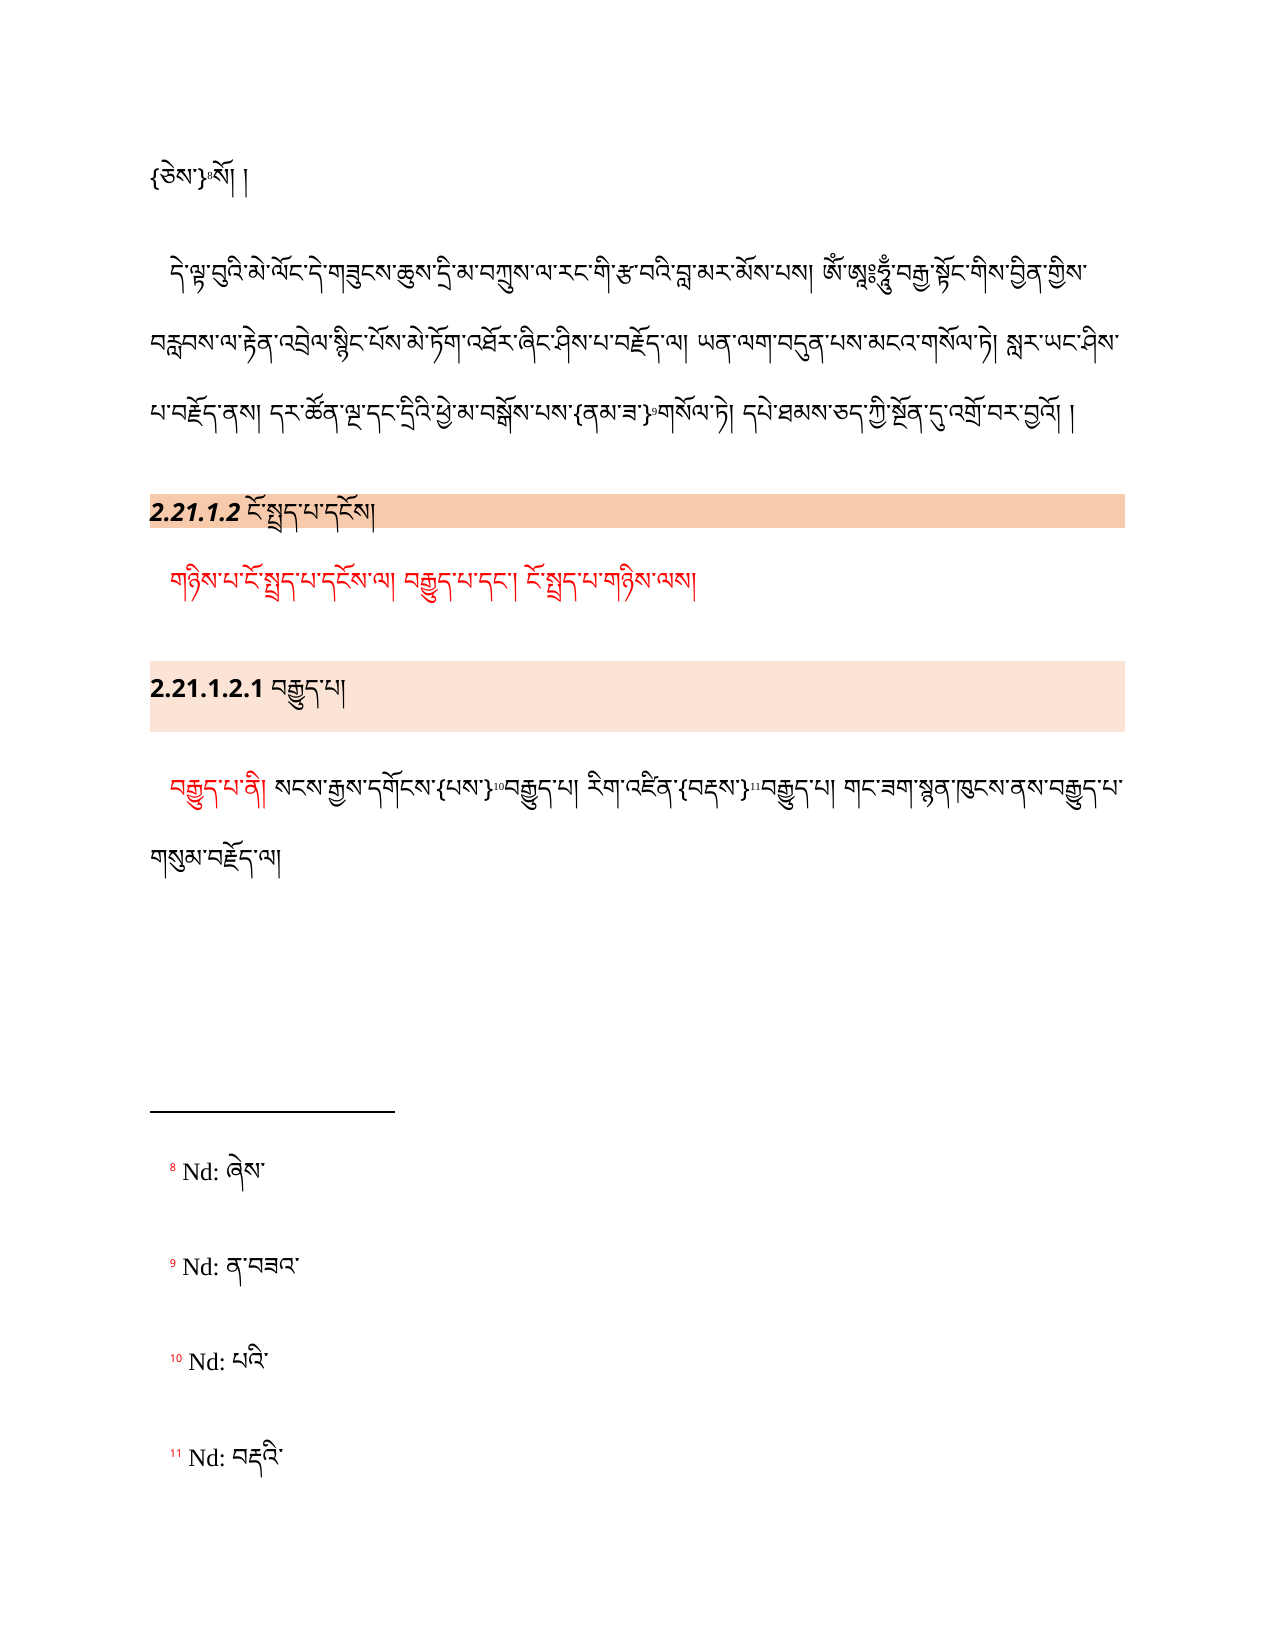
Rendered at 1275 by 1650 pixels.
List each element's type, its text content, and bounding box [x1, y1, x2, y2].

subtitle 2.21.1.2.1 བརྒྱུད་པ། [150, 661, 1125, 732]
text གཉིས་པ་ངོ་སྤྲད་པ་དངོས་ལ། བརྒྱུད་པ་དང༌། ངོ་སྤྲད་པ་གཉིས་ལས། [150, 553, 1125, 624]
text {ཅེས་}སོ། ། [150, 150, 1125, 220]
subtitle 2.21.1.2 ངོ་སྤྲད་པ་དངོས། [150, 494, 1125, 528]
text དེ་ལྟ་བུའི་མེ་ལོང་དེ་གཟུངས་ཆུས་དྲི་མ་བཀྲུས་ལ་རང་གི་རྩ་བའི་བླ་མར་མོས་པས། ཨོཾ་ཨཱ༔ཧཱུྃ་བརྒྱ་སྟོང་གིས་བྱིན་གྱིས་བརླབས་ལ་རྟེན་འབྲེལ་སྙིང་པོས་མེ་ཏོག་འཐོར་ཞིང་ཤིས་པ་བརྗོད་ལ། ཡན་ལག་བདུན་པས་མངའ་གསོལ་ཏེ། སླར་ཡང་ཤིས་པ་བརྗོད་ནས། དར་ཚོན་ལྔ་དང་དྲིའི་ཕྱེ་མ་བསྒོས་པས་{ནམ་ཟ་}གསོལ་ཏེ། དཔེ་ཐམས་ཅད་ཀྱི་སྔོན་དུ་འགྲོ་བར་བྱའོ། ། [150, 245, 1125, 457]
text བརྒྱུད་པ་ནི། སངས་རྒྱས་དགོངས་{པས་}བརྒྱུད་པ། རིག་འཛིན་{བརྡས་}བརྒྱུད་པ། གང་ཟག་སྙན་ཁུངས་ནས་བརྒྱུད་པ་གསུམ་བརྗོད་ལ། [150, 761, 1125, 902]
